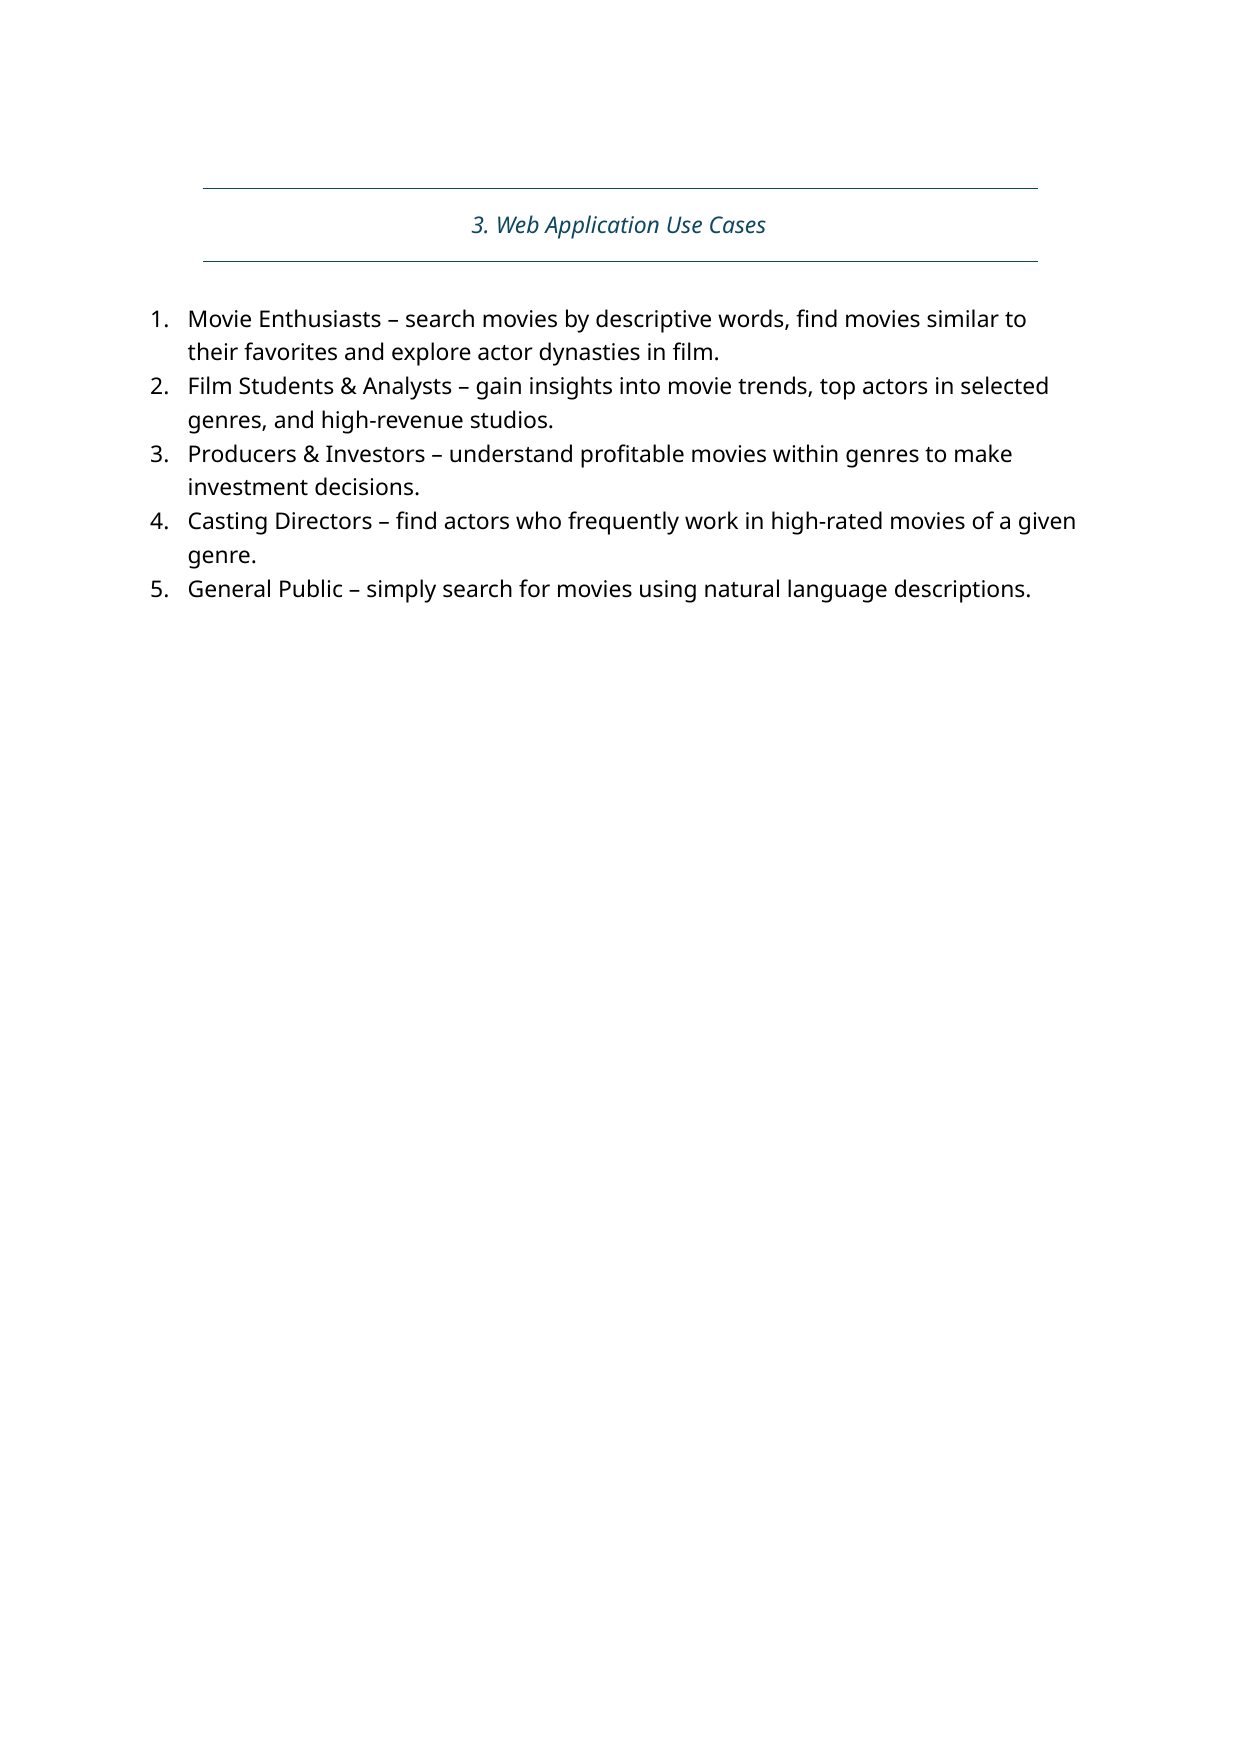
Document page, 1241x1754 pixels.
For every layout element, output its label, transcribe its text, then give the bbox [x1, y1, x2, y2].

list Casting Directors – find actors who frequently work in high-rated movies of a given genre. [150, 505, 1083, 570]
list General Public – simply search for movies using natural language descriptions. [150, 572, 1083, 604]
list Producers & Investors – understand profitable movies within genres to make investment decisions. [150, 437, 1083, 502]
text 3. Web Application Use Cases [202, 189, 1038, 262]
list Film Students & Analysts – gain insights into movie trends, top actors in selected genres, and high-revenue studios. [150, 370, 1083, 435]
list Movie Enthusiasts – search movies by descriptive words, find movies similar to their favorites and explore actor dynasties in film. [150, 302, 1083, 367]
